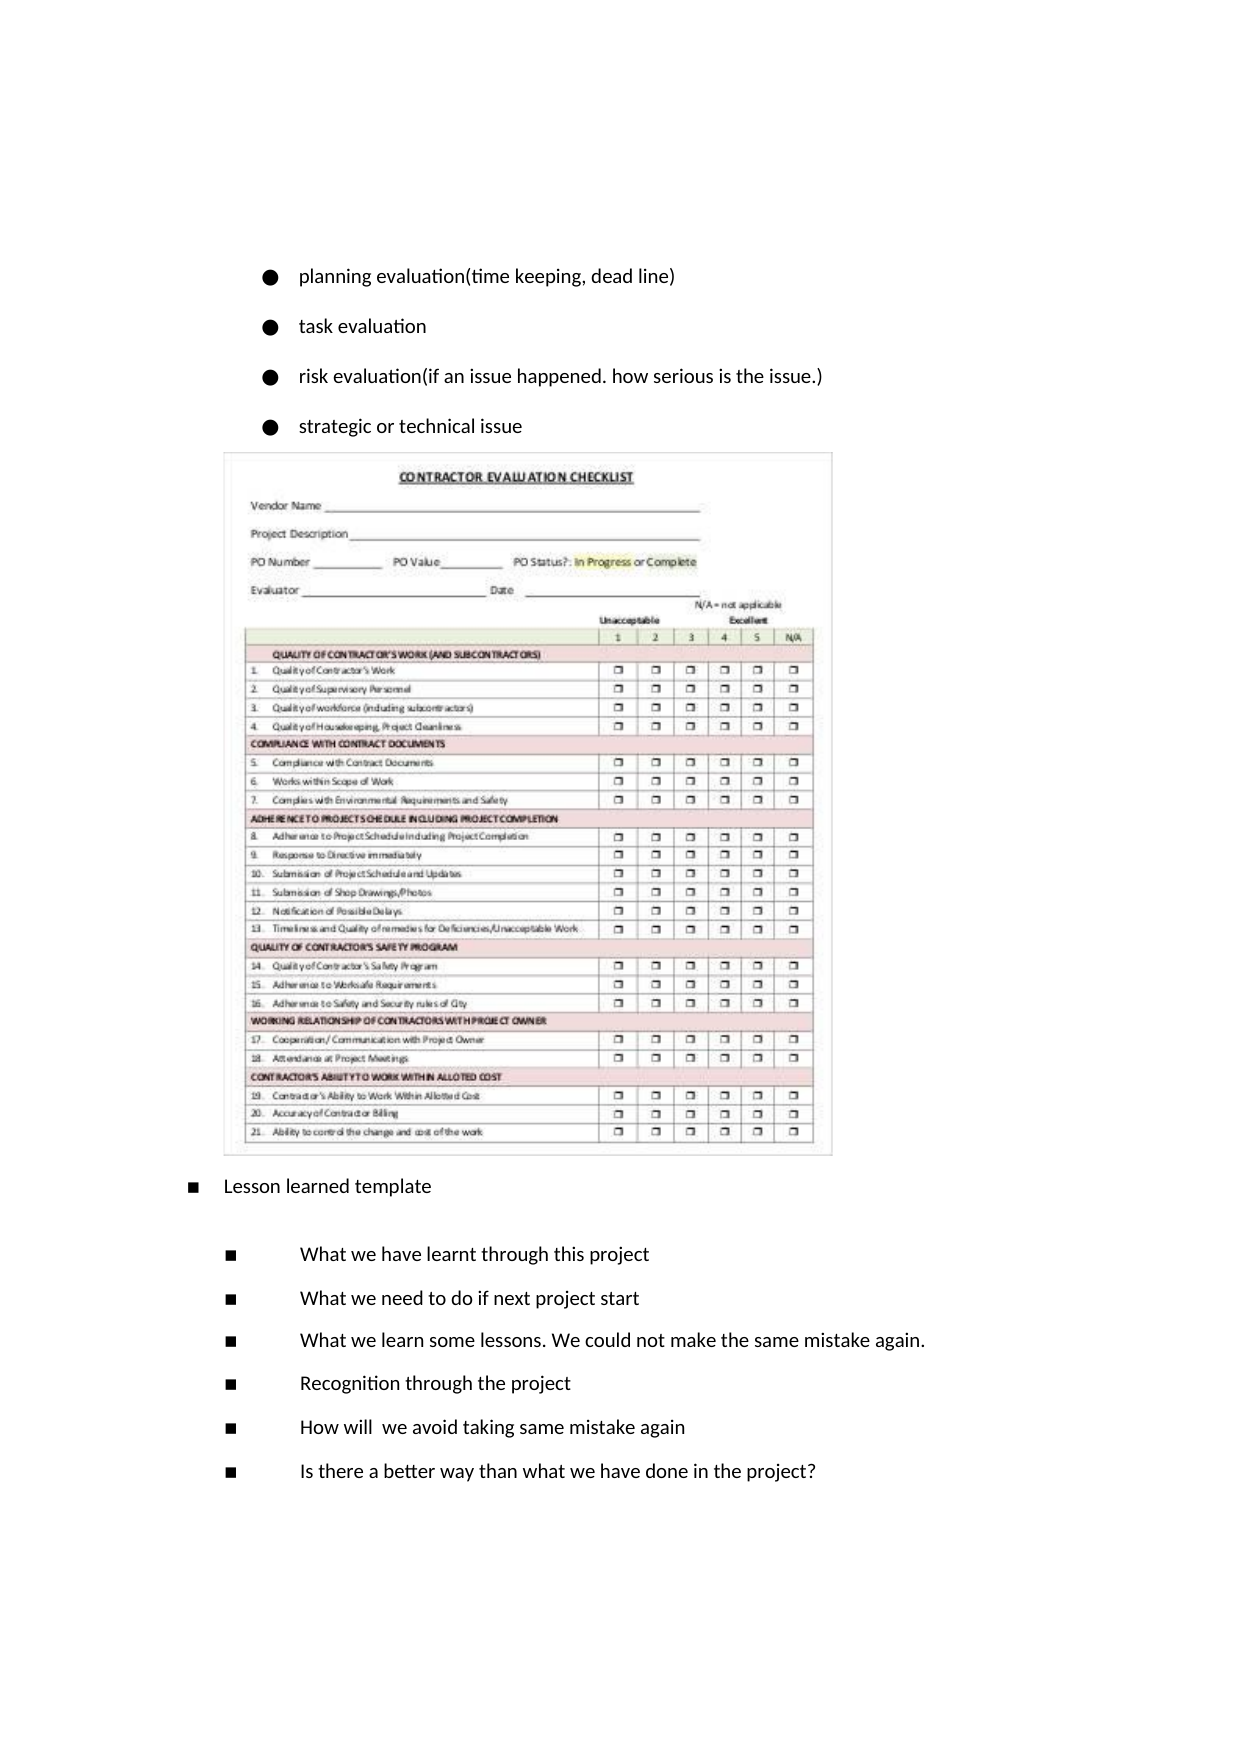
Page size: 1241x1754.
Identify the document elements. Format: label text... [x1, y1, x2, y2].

list How will we avoid taking same mistake again [223, 1403, 1088, 1446]
list Recognition through the project [223, 1359, 1088, 1402]
list What we learn some lessons. We could not make the same mistake again. [223, 1317, 1088, 1359]
list strategic or technical issue [261, 402, 1088, 445]
list planning evaluation(time keeping, dead line) [261, 252, 1088, 295]
list What we have learnt through this project [223, 1231, 1088, 1273]
list risk evaluation(if an issue happened. how serious is the issue.) [261, 352, 1088, 395]
list Is there a better way than what we have done in the project? [223, 1447, 1088, 1490]
list What we need to do if next project start [223, 1274, 1088, 1317]
picture [223, 452, 833, 1156]
list Lesson learned template [186, 1162, 1088, 1205]
list task evaluation [261, 302, 1088, 345]
